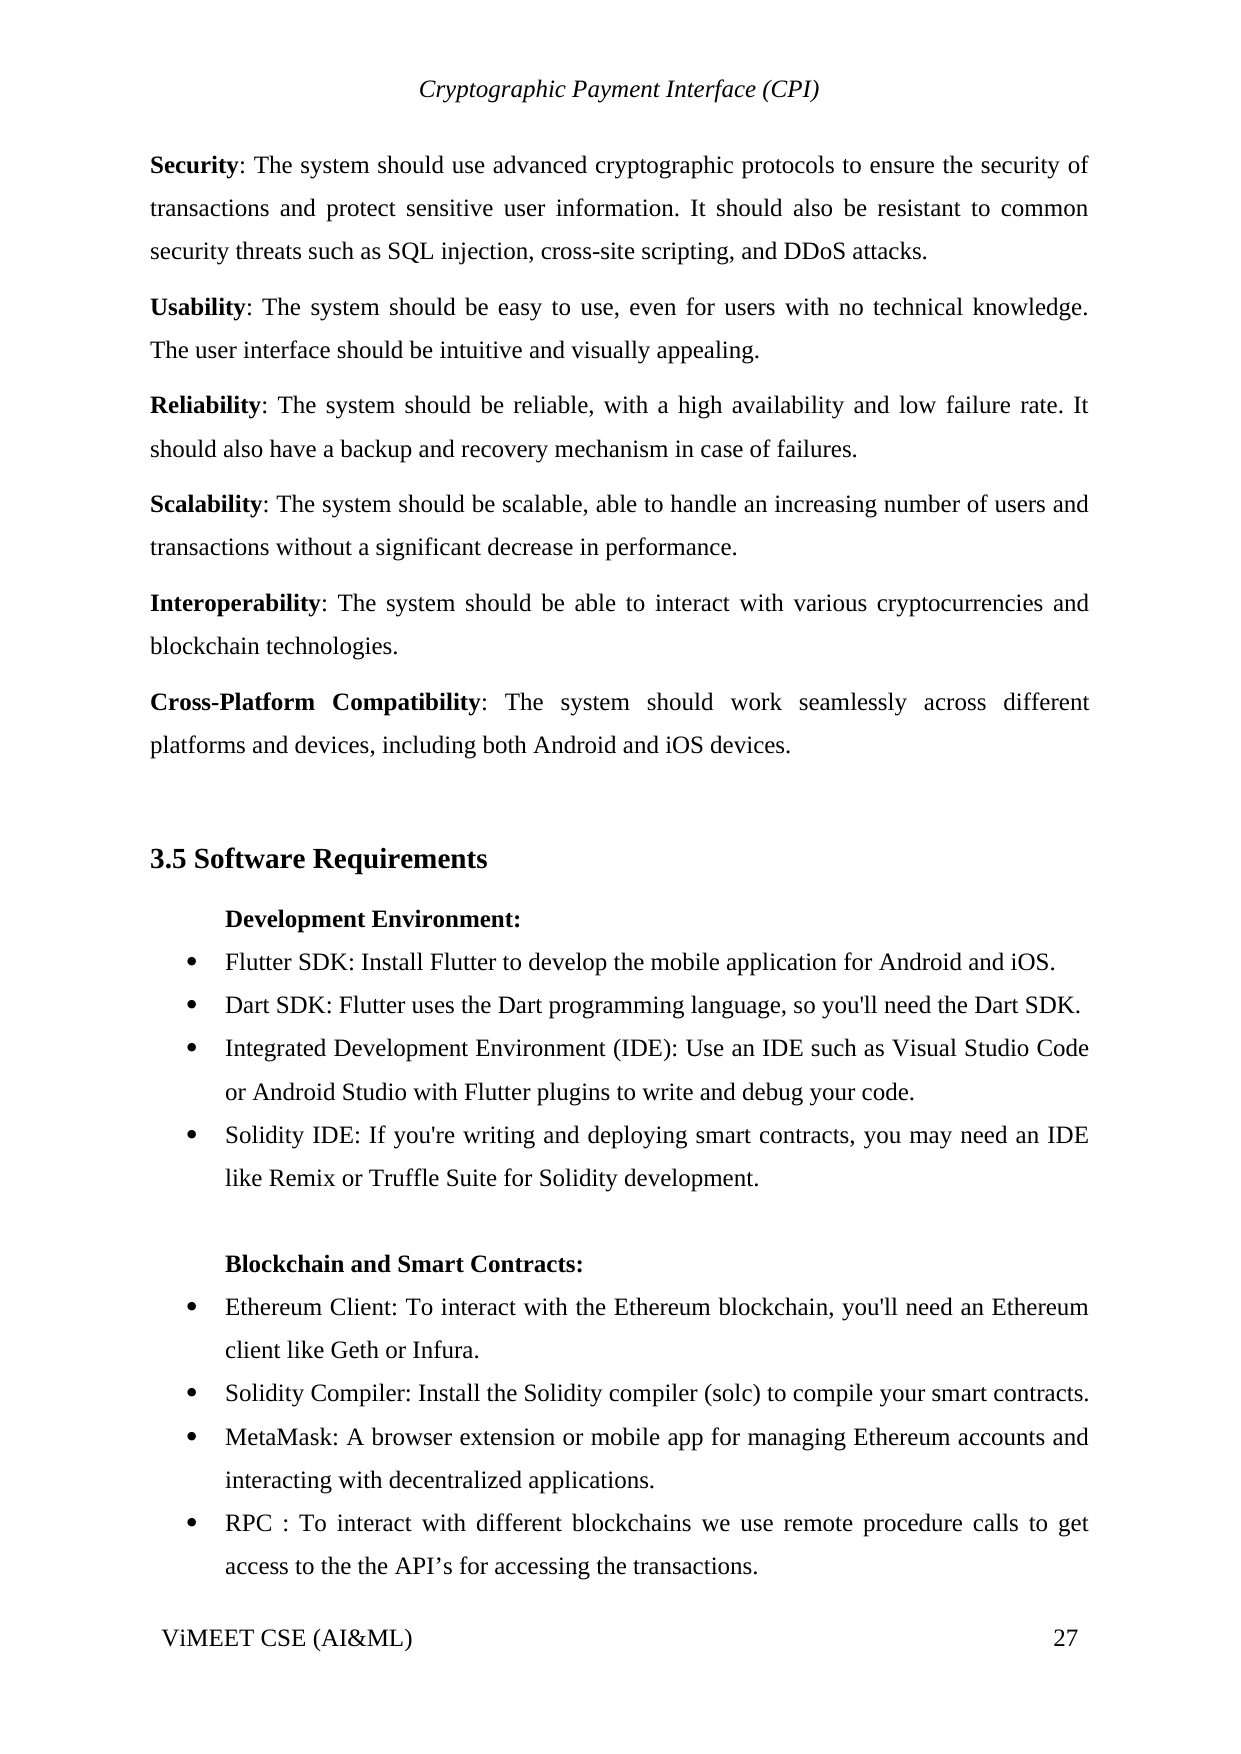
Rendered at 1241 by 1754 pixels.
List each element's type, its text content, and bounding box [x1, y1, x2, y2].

list MetaMask: A browser extension or mobile app for managing Ethereum accounts and interacting with decentralized applications. [187, 1422, 1090, 1493]
list Solidity IDE: If you're writing and deploying smart contracts, you may need an IDE like Remix or Truffle Suite for Solidity development. [187, 1120, 1090, 1192]
list Development Environment: [225, 904, 1090, 933]
text Usability: The system should be easy to use, even for users with no technical knowledge. The user interface should be intuitive and visually appealing. [150, 292, 1090, 364]
list Solidity Compiler: Install the Solidity compiler (solc) to compile your smart contracts. [187, 1378, 1090, 1407]
list Flutter SDK: Install Flutter to develop the mobile application for Android and iOS. [187, 947, 1090, 976]
list RPC : To interact with different blockchains we use remote procedure calls to get access to the the API’s for accessing the transactions. [187, 1508, 1090, 1580]
text Reliability: The system should be reliable, with a high availability and low failure rate. It should also have a backup and recovery mechanism in case of failures. [150, 391, 1090, 462]
list Integrated Development Environment (IDE): Use an IDE such as Visual Studio Code or Android Studio with Flutter plugins to write and debug your code. [187, 1033, 1090, 1105]
list Dart SDK: Flutter uses the Dart programming language, so you'll need the Dart SDK. [187, 990, 1090, 1019]
text Scalability: The system should be scalable, able to handle an increasing number of users and transactions without a significant decrease in performance. [150, 489, 1090, 561]
list Blockchain and Smart Contracts: [225, 1249, 1090, 1278]
text Cross-Platform Compatibility: The system should work seamlessly across different platforms and devices, including both Android and iOS devices. [150, 687, 1090, 759]
text Interoperability: The system should be able to interact with various cryptocurrencies and blockchain technologies. [150, 588, 1090, 660]
text 3.5 Software Requirements [150, 841, 1097, 875]
list Ethereum Client: To interact with the Ethereum blockchain, you'll need an Ethereum client like Geth or Infura. [187, 1292, 1090, 1364]
text Security: The system should use advanced cryptographic protocols to ensure the security of transactions and protect sensitive user information. It should also be resistant to common security threats such as SQL injection, cross-site scripting, and DDoS attacks. [150, 150, 1090, 265]
